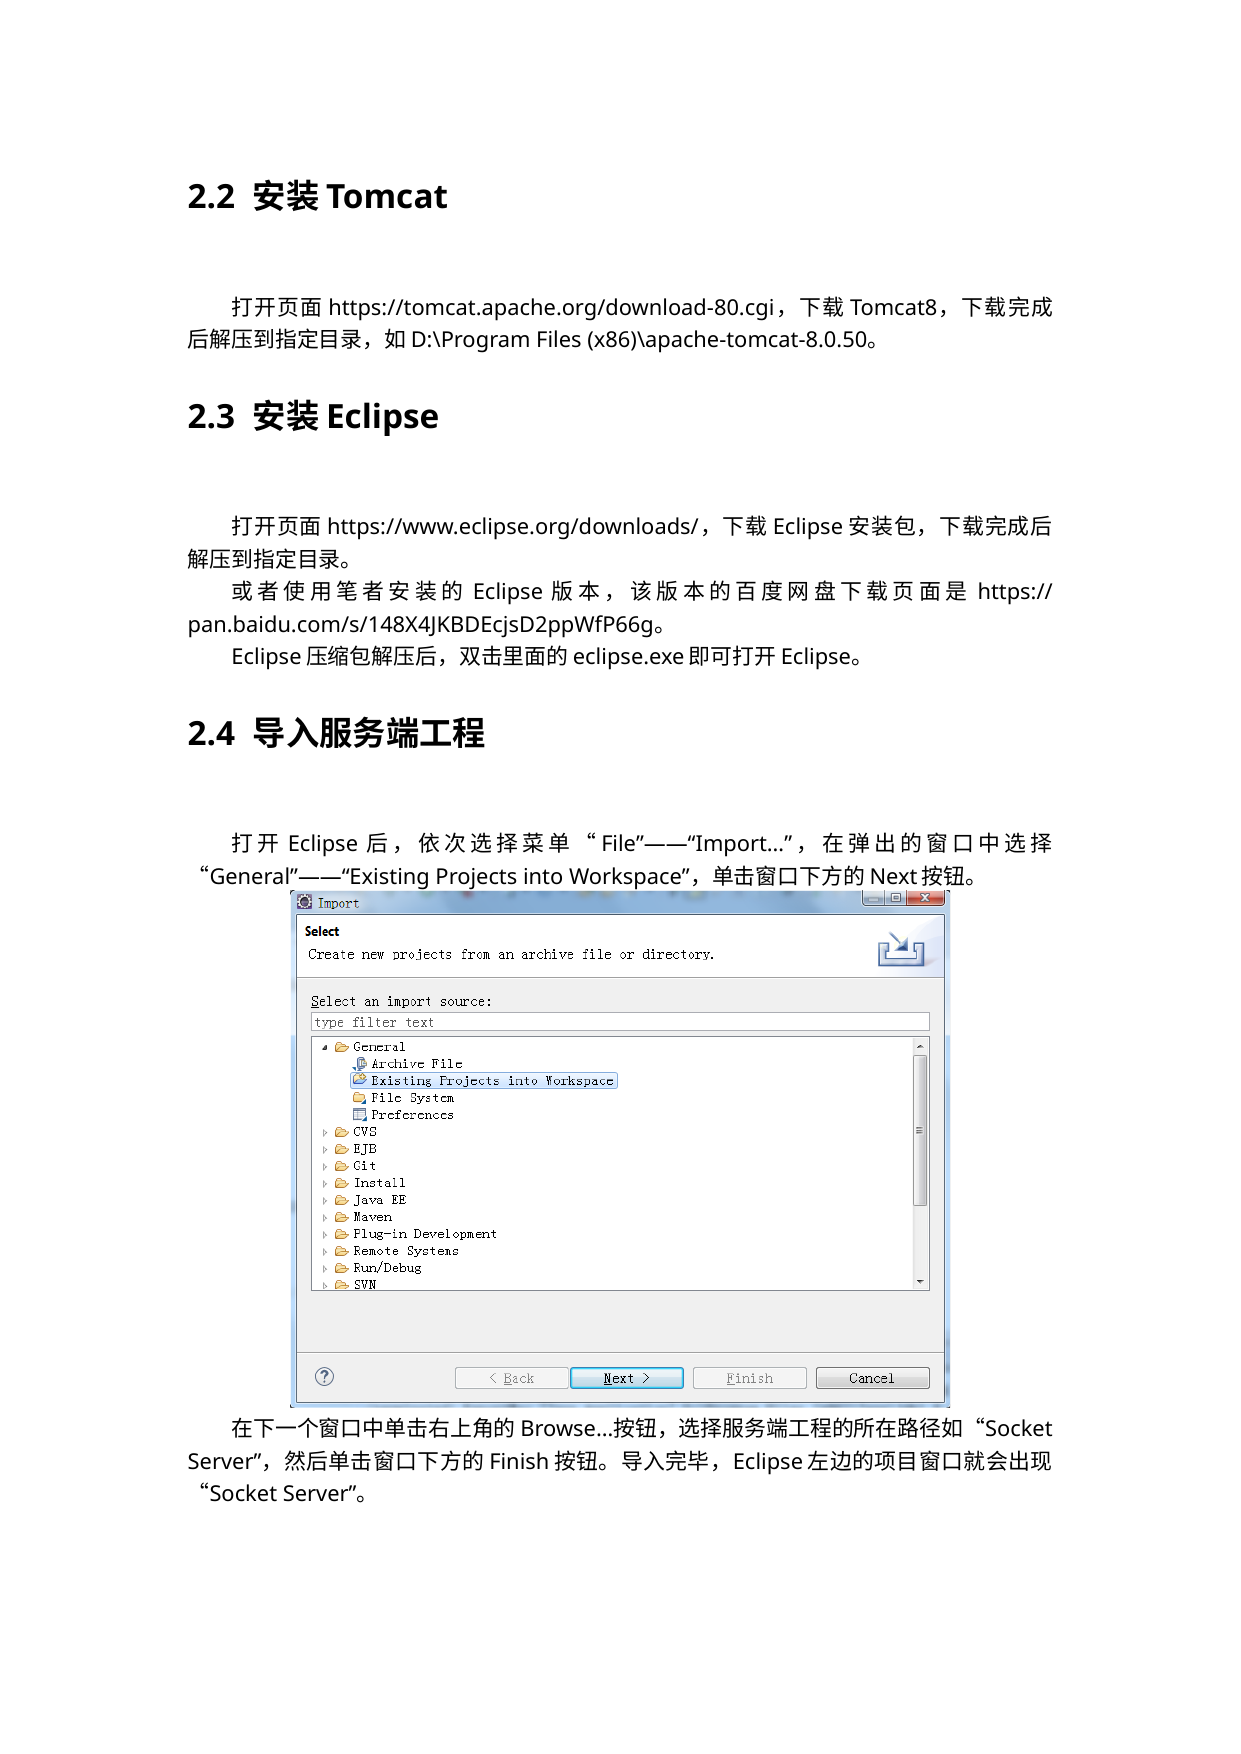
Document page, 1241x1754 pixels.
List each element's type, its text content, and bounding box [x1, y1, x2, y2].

text 打开页面https://www.eclipse.org/downloads/，下载Eclipse安装包，下载完成后解压到指定目录。 [187, 509, 1053, 574]
subtitle 2.2 安装Tomcat [187, 162, 1053, 227]
subtitle 2.3 安装Eclipse [187, 381, 1053, 446]
text 在下一个窗口中单击右上角的Browse…按钮，选择服务端工程的所在路径如“Socket Server”，然后单击窗口下方的Finish按钮。导入完毕，Eclipse左边的项目窗口就会出现“Socket Server”。 [187, 1411, 1053, 1508]
text Eclipse压缩包解压后，双击里面的eclipse.exe即可打开Eclipse。 [187, 639, 1053, 671]
text 或者使用笔者安装的Eclipse版本，该版本的百度网盘下载页面是https://pan.baidu.com/s/148X4JKBDEcjsD2ppWfP66g。 [187, 574, 1053, 639]
text 打开页面https://tomcat.apache.org/download-80.cgi，下载Tomcat8，下载完成后解压到指定目录，如D:\Program Files (x86)\apache-tomcat-8.0.50。 [187, 289, 1053, 354]
picture [290, 890, 951, 1408]
text 打开Eclipse后，依次选择菜单“File”——“Import…”，在弹出的窗口中选择“General”——“Existing Projects into Workspace”，单击窗口下方的Next按钮。 [187, 826, 1053, 891]
subtitle 2.4 导入服务端工程 [187, 698, 1053, 763]
